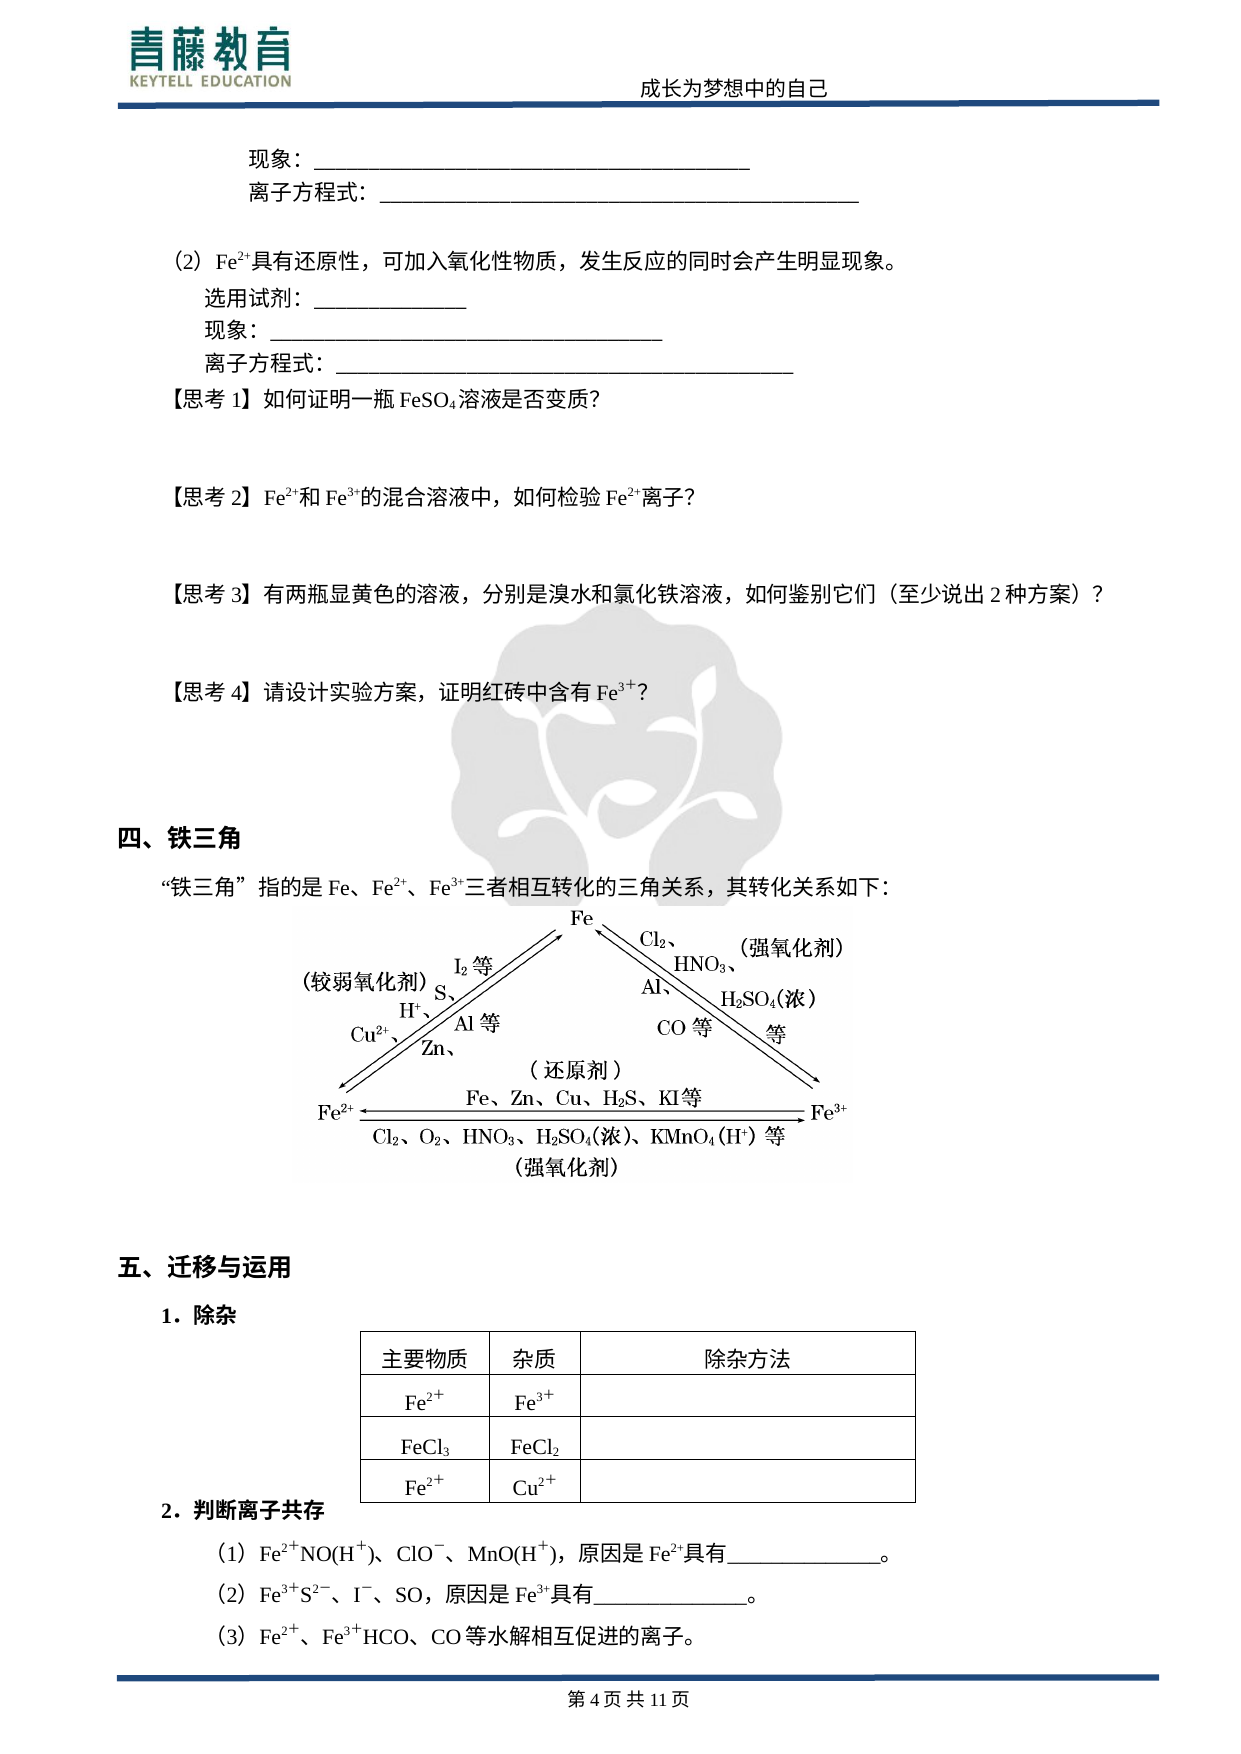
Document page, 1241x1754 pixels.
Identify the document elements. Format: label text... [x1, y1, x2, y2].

picture [113, 10, 303, 93]
table_header 除杂方法 [581, 1332, 915, 1373]
text 五、迁移与运用 [117, 1233, 1159, 1298]
text 【思考3】有两瓶显黄色的溶液，分别是溴水和氯化铁溶液，如何鉴别它们（至少说出2种方案）？ [117, 577, 1159, 642]
text 【思考1】如何证明一瓶FeSO4溶液是否变质？ [115, 380, 1169, 414]
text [202, 174, 1169, 209]
text 现象：____________________________________ [159, 313, 1169, 345]
table_cell Cu2＋ [490, 1460, 580, 1502]
table_cell [581, 1417, 915, 1459]
table_cell FeCl3 [361, 1417, 489, 1459]
table_cell FeCl2 [490, 1417, 580, 1459]
text 离子方程式：__________________________________________ [159, 345, 1169, 380]
table_header 主要物质 [361, 1332, 489, 1373]
text （1）Fe2＋NO(H＋)、ClO－、MnO(H＋)，原因是Fe2+具有______________。 [161, 1526, 1159, 1567]
table_header 杂质 [490, 1332, 580, 1373]
text （3）Fe2＋、Fe3＋HCO、CO等水解相互促进的离子。 [161, 1609, 1159, 1651]
text 选用试剂：______________ [159, 278, 1169, 313]
picture [292, 906, 854, 1183]
text （2）Fe2+具有还原性，可加入氧化性物质，发生反应的同时会产生明显现象。 [115, 243, 1169, 278]
table_cell [581, 1460, 915, 1502]
text 1．除杂 [117, 1298, 1159, 1331]
text 2．判断离子共存 [117, 1493, 1159, 1526]
table_cell Fe3＋ [490, 1375, 580, 1416]
table_cell [581, 1375, 915, 1416]
text 【思考2】Fe2+和Fe3+的混合溶液中，如何检验Fe2+离子？ [117, 479, 1159, 512]
text 【思考4】请设计实验方案，证明红砖中含有Fe3＋？ [117, 674, 1159, 707]
text 四、铁三角 [117, 804, 1159, 869]
table_cell Fe2＋ [361, 1375, 489, 1416]
table_cell Fe2＋ [361, 1460, 489, 1502]
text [202, 140, 1169, 174]
text （2）Fe3＋S2－、I－、SO，原因是Fe3+具有______________。 [161, 1567, 1159, 1609]
text “铁三角”指的是Fe、Fe2+、Fe3+三者相互转化的三角关系，其转化关系如下： [115, 869, 1169, 904]
